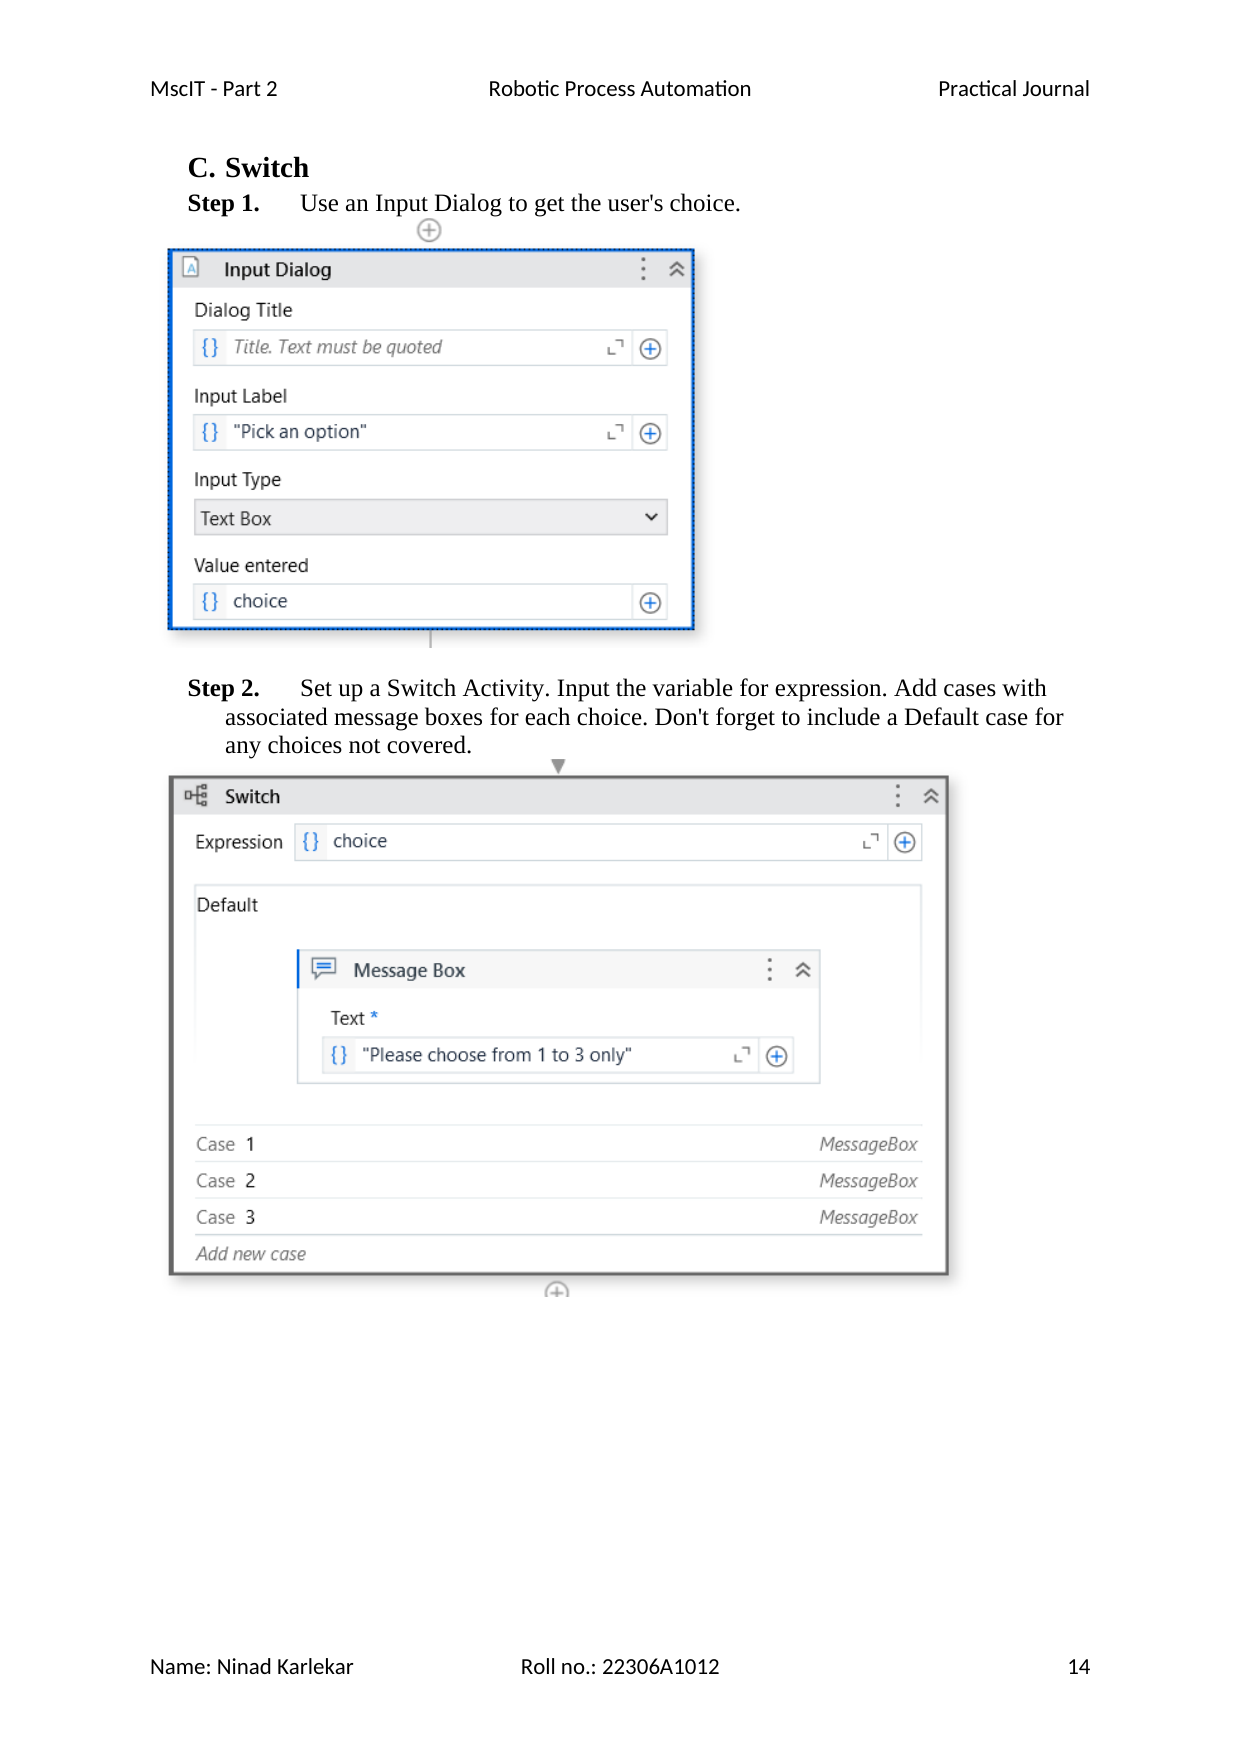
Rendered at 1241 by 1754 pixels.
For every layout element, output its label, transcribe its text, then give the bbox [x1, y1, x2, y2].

picture [150, 759, 974, 1297]
list Use an Input Dialog to get the user's choice. [187, 188, 1090, 217]
list Set up a Switch Activity. Input the variable for expression. Add cases with associated message boxes for each choice. Don't forget to include a Default case for any choices not covered. [187, 673, 1090, 759]
picture [150, 217, 725, 648]
list Switch [187, 150, 1090, 183]
